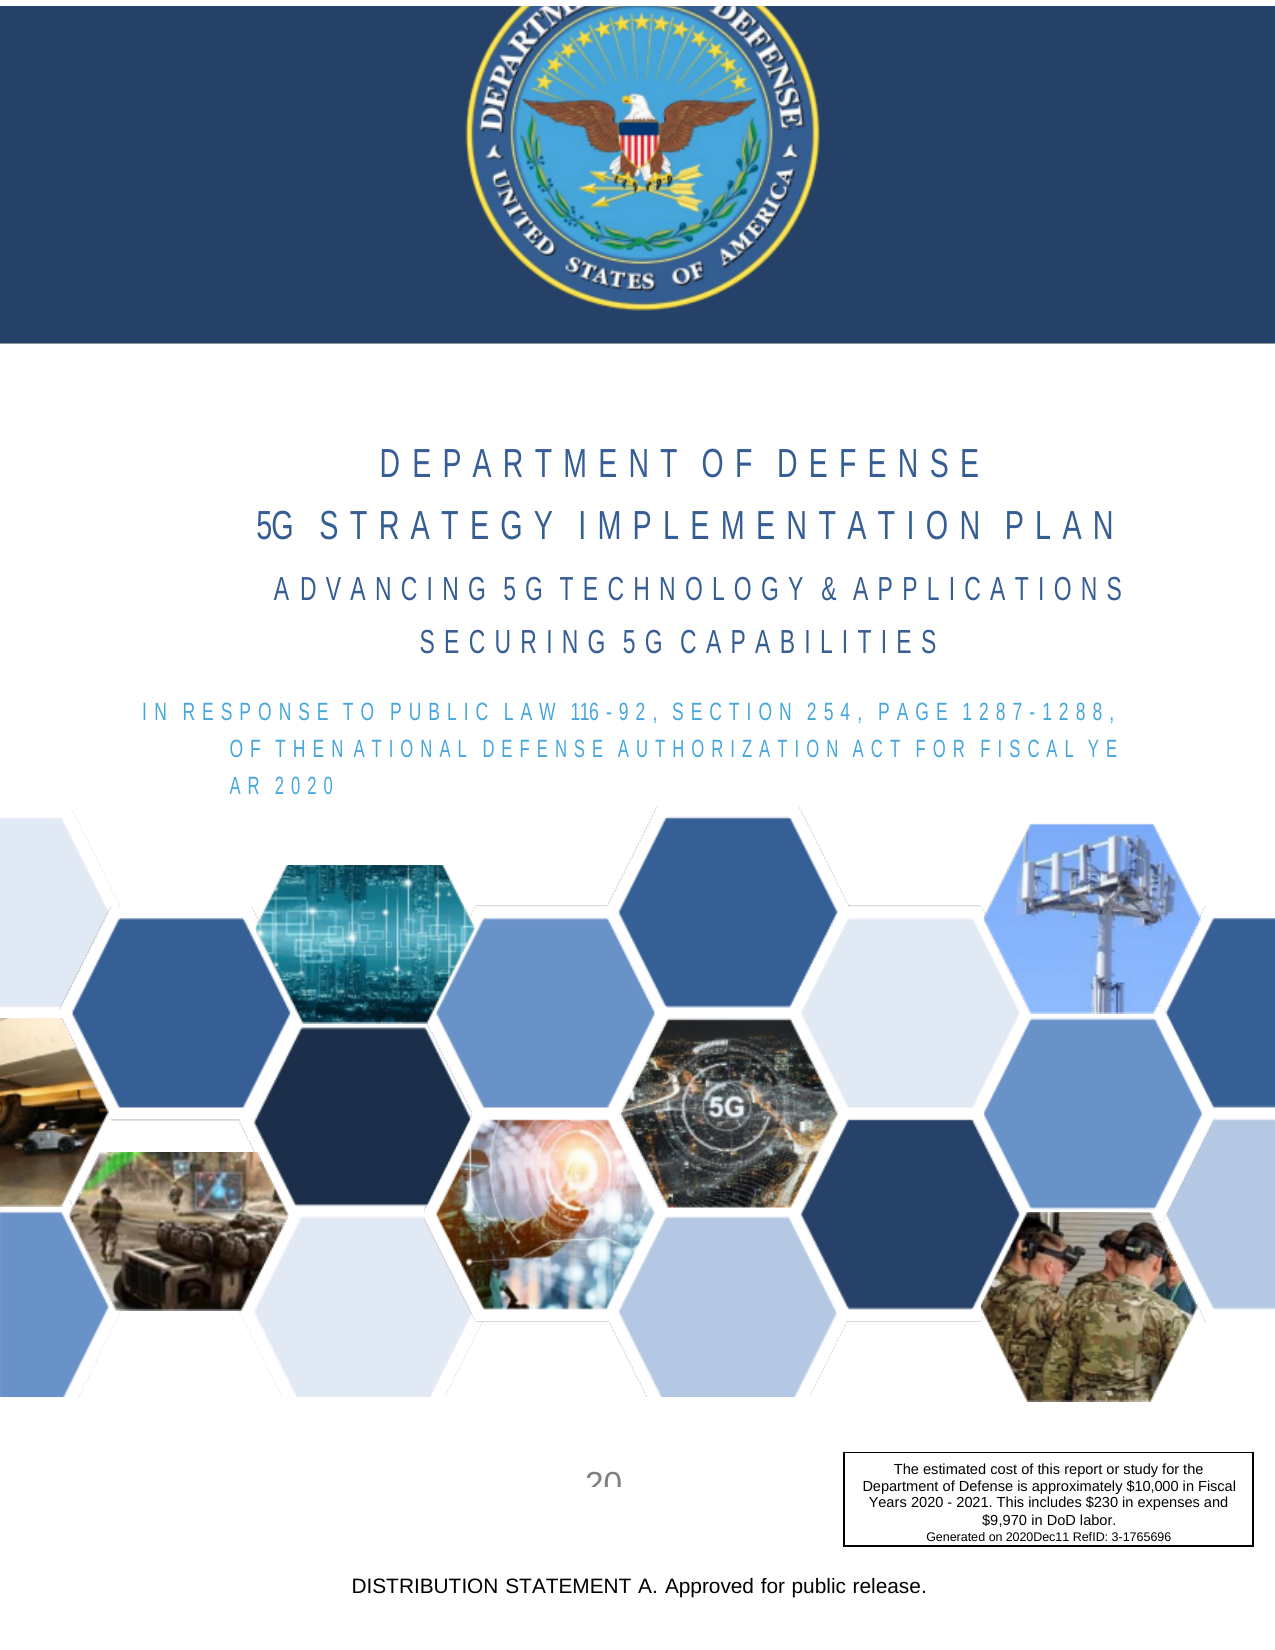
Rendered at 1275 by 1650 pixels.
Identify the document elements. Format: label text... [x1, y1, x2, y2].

picture [0, 6, 1275, 350]
text A D V A N C I N G 5 G T E C H N O L O G Y & A P P L I C A T I O N S [273, 564, 1275, 613]
picture [0, 806, 1275, 1402]
text I N R E S P O N S E T O P U B L I C L A W 116 - 9 2 , S E C T I O N 2 5 4 , P A G E 1 2 8 7 - 1 2 8 8 , O F T H E N A T I O N A L D E F E N S E A U T H O R I Z A T I O N A C T F O R F I S C A L Y E A R 2 0 2 0 [142, 697, 1131, 800]
text DISTRIBUTION STATEMENT A. Approved for public release. [351, 1578, 1275, 1597]
text 5G S T R A T E G Y I M P L E M E N T A T I O N P L A N [256, 505, 1275, 548]
text S E C U R I N G 5 G C A P A B I L I T I E S [419, 626, 1275, 660]
table_header The estimated cost of this report or study for the Department of Defense is approximately $10,000 in Fiscal Years 2020 - 2021. This includes $230 in expenses and $9,970 in DoD labor. Generated on 2020Dec11 RefID: 3-1765696 [845, 1453, 1252, 1545]
text D E P A R T M E N T O F D E F E N S E [379, 444, 1275, 486]
